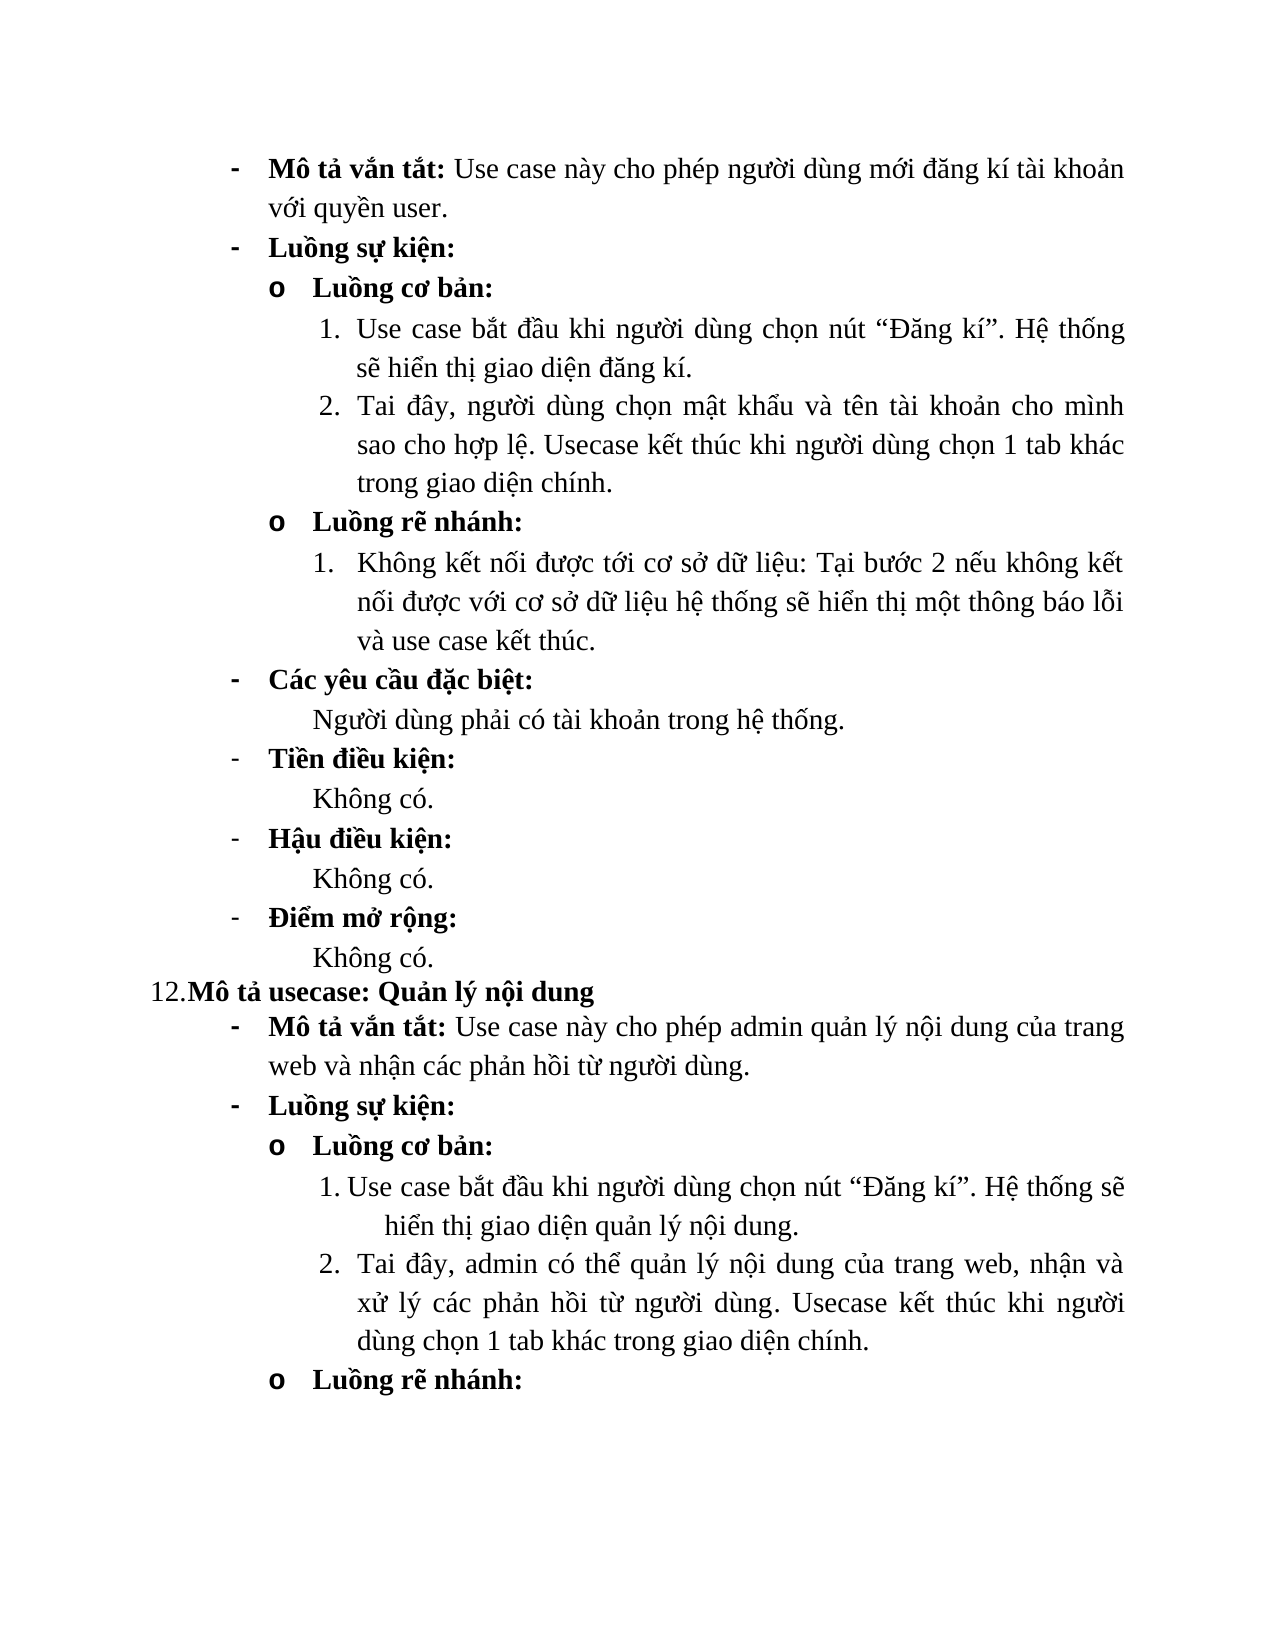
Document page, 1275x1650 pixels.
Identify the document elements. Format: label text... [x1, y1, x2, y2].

list Tai đây, admin có thể quản lý nội dung của trang web, nhận và xử lý các phản hồi từ người dùng. Usecase kết thúc khi người dùng chọn 1 tab khác trong giao diện chính. [319, 1246, 1125, 1357]
text Người dùng phải có tài khoản trong hệ thống. [312, 702, 1136, 736]
list Điểm mở rộng: [231, 899, 1136, 935]
list Các yêu cầu đặc biệt: [231, 661, 1125, 697]
list Use case bắt đầu khi người dùng chọn nút “Đăng kí”. Hệ thống sẽ hiển thị giao diện quản lý nội dung. [319, 1169, 1125, 1241]
list Tai đây, người dùng chọn mật khẩu và tên tài khoản cho mình sao cho hợp lệ. Usecase kết thúc khi người dùng chọn 1 tab khác trong giao diện chính. [319, 388, 1125, 499]
text Không có. [312, 782, 1136, 815]
list Luồng sự kiện: [231, 1087, 1125, 1122]
list Luồng rẽ nhánh: [268, 1362, 1125, 1398]
list Luồng cơ bản: [268, 270, 1125, 306]
list Hậu điều kiện: [231, 820, 1136, 856]
list Luồng sự kiện: [231, 229, 1125, 265]
list Không kết nối được tới cơ sở dữ liệu: Tại bước 2 nếu không kết nối được với cơ sở dữ liệu hệ thống sẽ hiển thị một thông báo lỗi và use case kết thúc. [312, 546, 1125, 656]
list Mô tả vắn tắt: Use case này cho phép admin quản lý nội dung của trang web và nhận các phản hồi từ người dùng. [231, 1008, 1125, 1082]
list Luồng cơ bản: [268, 1128, 1125, 1164]
text Không có. [312, 861, 1136, 894]
list Use case bắt đầu khi người dùng chọn nút “Đăng kí”. Hệ thống sẽ hiển thị giao diện đăng kí. [319, 311, 1125, 383]
list Không có. [312, 941, 1125, 974]
list Luồng rẽ nhánh: [268, 504, 1125, 540]
list Tiền điều kiện: [231, 741, 1136, 776]
list Mô tả usecase: Quản lý nội dung [150, 974, 1125, 1008]
list Mô tả vắn tắt: Use case này cho phép người dùng mới đăng kí tài khoản với quyền user. [231, 150, 1125, 224]
